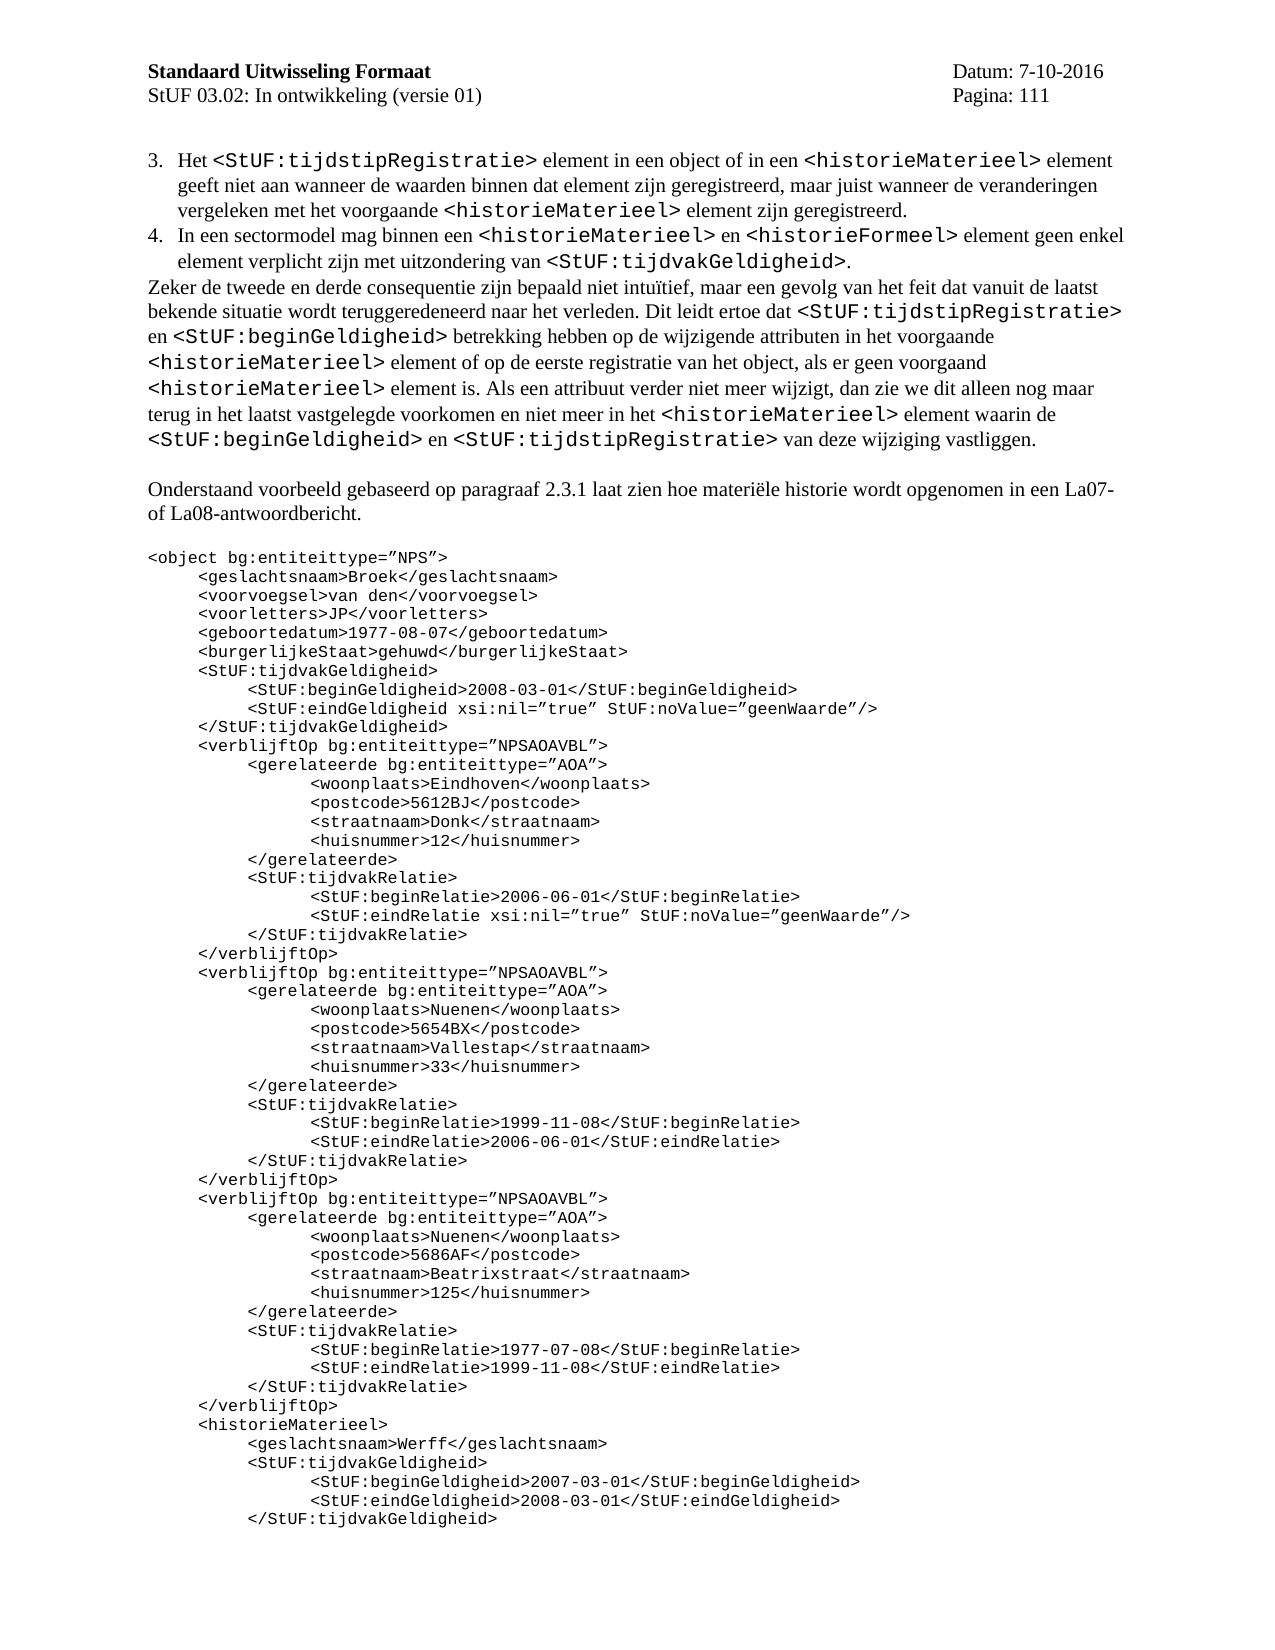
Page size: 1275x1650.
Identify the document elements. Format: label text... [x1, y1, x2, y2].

text <voorvoegsel>van den</voorvoegsel> [148, 587, 1127, 606]
text <huisnummer>12</huisnummer> [148, 832, 1127, 851]
list Het <StUF:tijdstipRegistratie> element in een object of in een <historieMaterieel> element geeft niet aan wanneer de waarden binnen dat element zijn geregistreerd, maar juist wanneer de veranderingen vergeleken met het voorgaande <historieMaterieel> element zijn geregistreerd. [148, 148, 1127, 223]
text <StUF:tijdvakGeldigheid> [148, 662, 1127, 681]
text <postcode>5654BX</postcode> [148, 1021, 1127, 1039]
text <straatnaam>Donk</straatnaam> [148, 813, 1127, 832]
text <woonplaats>Eindhoven</woonplaats> [148, 776, 1127, 794]
text <postcode>5686AF</postcode> [148, 1247, 1127, 1266]
text <straatnaam>Vallestap</straatnaam> [148, 1039, 1127, 1058]
text <geslachtsnaam>Werff</geslachtsnaam> [148, 1436, 1127, 1454]
text <woonplaats>Nuenen</woonplaats> [148, 1002, 1127, 1021]
text <verblijftOp bg:entiteittype=”NPSAOAVBL”> [148, 964, 1127, 983]
text <huisnummer>33</huisnummer> [148, 1058, 1127, 1077]
text <burgerlijkeStaat>gehuwd</burgerlijkeStaat> [148, 644, 1127, 662]
text </verblijftOp> [148, 1172, 1127, 1190]
text <postcode>5612BJ</postcode> [148, 794, 1127, 813]
text <gerelateerde bg:entiteittype=”AOA”> [148, 1209, 1127, 1228]
text <gerelateerde bg:entiteittype=”AOA”> [148, 757, 1127, 776]
text <verblijftOp bg:entiteittype=”NPSAOAVBL”> [148, 738, 1127, 757]
list In een sectormodel mag binnen een <historieMaterieel> en <historieFormeel> element geen enkel element verplicht zijn met uitzondering van <StUF:tijdvakGeldigheid>. [148, 223, 1127, 275]
text <StUF:eindGeldigheid>2008-03-01</StUF:eindGeldigheid> [148, 1492, 1127, 1511]
text <StUF:tijdvakRelatie> [148, 870, 1127, 889]
text <StUF:beginGeldigheid>2008-03-01</StUF:beginGeldigheid> [148, 681, 1127, 700]
text <historieMaterieel> [148, 1417, 1127, 1436]
text </StUF:tijdvakRelatie> [148, 1153, 1127, 1172]
text <StUF:eindRelatie>1999-11-08</StUF:eindRelatie> [148, 1360, 1127, 1379]
text </gerelateerde> [148, 851, 1127, 870]
text <woonplaats>Nuenen</woonplaats> [148, 1228, 1127, 1247]
text Zeker de tweede en derde consequentie zijn bepaald niet intuïtief, maar een gevolg van het feit dat vanuit de laatst bekende situatie wordt teruggeredeneerd naar het verleden. Dit leidt ertoe dat <StUF:tijdstipRegistratie> en <StUF:beginGeldigheid> betrekking hebben op de wijzigende attributen in het voorgaande <historieMaterieel> element of op de eerste registratie van het object, als er geen voorgaand <historieMaterieel> element is. Als een attribuut verder niet meer wijzigt, dan zie we dit alleen nog maar terug in het laatst vastgelegde voorkomen en niet meer in het <historieMaterieel> element waarin de <StUF:beginGeldigheid> en <StUF:tijdstipRegistratie> van deze wijziging vastliggen. [148, 275, 1127, 453]
text </gerelateerde> [148, 1303, 1127, 1322]
text <huisnummer>125</huisnummer> [148, 1285, 1127, 1303]
text <StUF:eindRelatie xsi:nil=”true” StUF:noValue=”geenWaarde”/> [148, 908, 1127, 926]
text </StUF:tijdvakRelatie> [148, 1379, 1127, 1398]
text </verblijftOp> [148, 945, 1127, 964]
text <gerelateerde bg:entiteittype=”AOA”> [148, 983, 1127, 1002]
text <StUF:beginRelatie>1977-07-08</StUF:beginRelatie> [148, 1341, 1127, 1360]
text </StUF:tijdvakGeldigheid> [148, 1511, 1127, 1530]
text <StUF:eindRelatie>2006-06-01</StUF:eindRelatie> [148, 1134, 1127, 1153]
text <voorletters>JP</voorletters> [148, 606, 1127, 625]
text <StUF:beginRelatie>2006-06-01</StUF:beginRelatie> [148, 889, 1127, 908]
text <StUF:beginGeldigheid>2007-03-01</StUF:beginGeldigheid> [148, 1473, 1127, 1492]
text <object bg:entiteittype=”NPS”> [148, 549, 1127, 568]
text <geslachtsnaam>Broek</geslachtsnaam> [148, 568, 1127, 587]
text </gerelateerde> [148, 1077, 1127, 1096]
text <geboortedatum>1977-08-07</geboortedatum> [148, 625, 1127, 644]
text <straatnaam>Beatrixstraat</straatnaam> [148, 1266, 1127, 1285]
text <StUF:tijdvakRelatie> [148, 1322, 1127, 1341]
text </StUF:tijdvakRelatie> [148, 926, 1127, 945]
text <verblijftOp bg:entiteittype=”NPSAOAVBL”> [148, 1190, 1127, 1209]
text </verblijftOp> [148, 1398, 1127, 1417]
text <StUF:tijdvakGeldigheid> [148, 1454, 1127, 1473]
text <StUF:eindGeldigheid xsi:nil=”true” StUF:noValue=”geenWaarde”/> [148, 700, 1127, 719]
text <StUF:tijdvakRelatie> [148, 1096, 1127, 1115]
text </StUF:tijdvakGeldigheid> [148, 719, 1127, 738]
text <StUF:beginRelatie>1999-11-08</StUF:beginRelatie> [148, 1115, 1127, 1134]
text Onderstaand voorbeeld gebaseerd op paragraaf 2.3.1 laat zien hoe materiële historie wordt opgenomen in een La07- of La08-antwoordbericht. [148, 477, 1127, 525]
